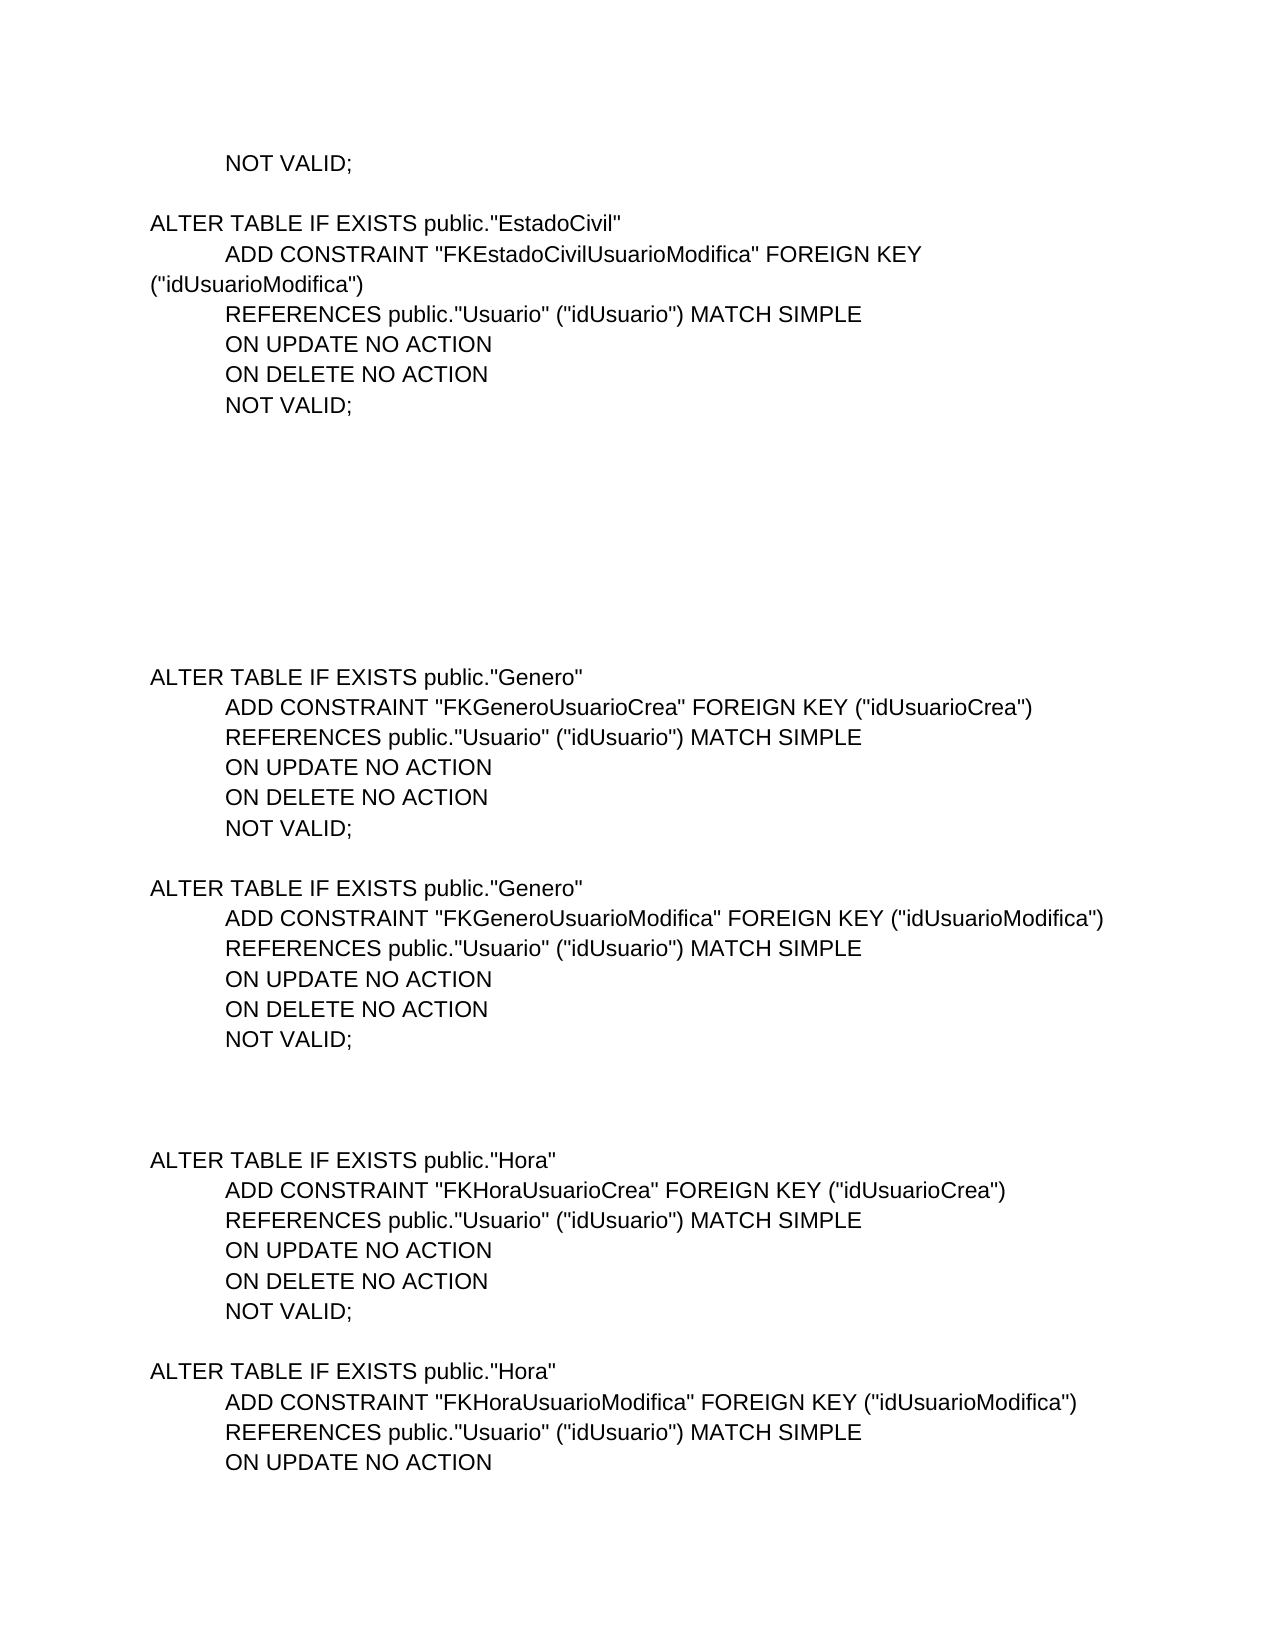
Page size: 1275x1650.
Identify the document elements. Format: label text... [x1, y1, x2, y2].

text ADD CONSTRAINT "FKHoraUsuarioModifica" FOREIGN KEY ("idUsuarioModifica") [150, 1388, 1125, 1415]
text ON UPDATE NO ACTION [150, 966, 1125, 992]
text ON DELETE NO ACTION [150, 784, 1125, 811]
text ON UPDATE NO ACTION [150, 1449, 1125, 1475]
text ALTER TABLE IF EXISTS public."Genero" [150, 875, 1125, 901]
text ON DELETE NO ACTION [150, 1268, 1125, 1294]
text REFERENCES public."Usuario" ("idUsuario") MATCH SIMPLE [150, 1419, 1125, 1445]
text NOT VALID; [150, 150, 1125, 176]
text NOT VALID; [150, 814, 1125, 841]
text ALTER TABLE IF EXISTS public."Hora" [150, 1147, 1125, 1173]
text NOT VALID; [150, 392, 1125, 418]
text ADD CONSTRAINT "FKGeneroUsuarioModifica" FOREIGN KEY ("idUsuarioModifica") [150, 905, 1125, 932]
text ADD CONSTRAINT "FKGeneroUsuarioCrea" FOREIGN KEY ("idUsuarioCrea") [150, 694, 1125, 720]
text ALTER TABLE IF EXISTS public."Genero" [150, 663, 1125, 690]
text ON UPDATE NO ACTION [150, 331, 1125, 358]
text ON UPDATE NO ACTION [150, 1237, 1125, 1264]
text REFERENCES public."Usuario" ("idUsuario") MATCH SIMPLE [150, 724, 1125, 750]
text NOT VALID; [150, 1298, 1125, 1324]
text ALTER TABLE IF EXISTS public."Hora" [150, 1358, 1125, 1385]
text ON DELETE NO ACTION [150, 361, 1125, 388]
text NOT VALID; [150, 1026, 1125, 1052]
text ALTER TABLE IF EXISTS public."EstadoCivil" [150, 210, 1125, 237]
text REFERENCES public."Usuario" ("idUsuario") MATCH SIMPLE [150, 935, 1125, 962]
text ON DELETE NO ACTION [150, 996, 1125, 1022]
text ADD CONSTRAINT "FKEstadoCivilUsuarioModifica" FOREIGN KEY ("idUsuarioModifica") [150, 241, 1125, 297]
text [150, 301, 1125, 327]
text REFERENCES public."Usuario" ("idUsuario") MATCH SIMPLE [150, 1207, 1125, 1234]
text ADD CONSTRAINT "FKHoraUsuarioCrea" FOREIGN KEY ("idUsuarioCrea") [150, 1177, 1125, 1203]
text ON UPDATE NO ACTION [150, 754, 1125, 781]
